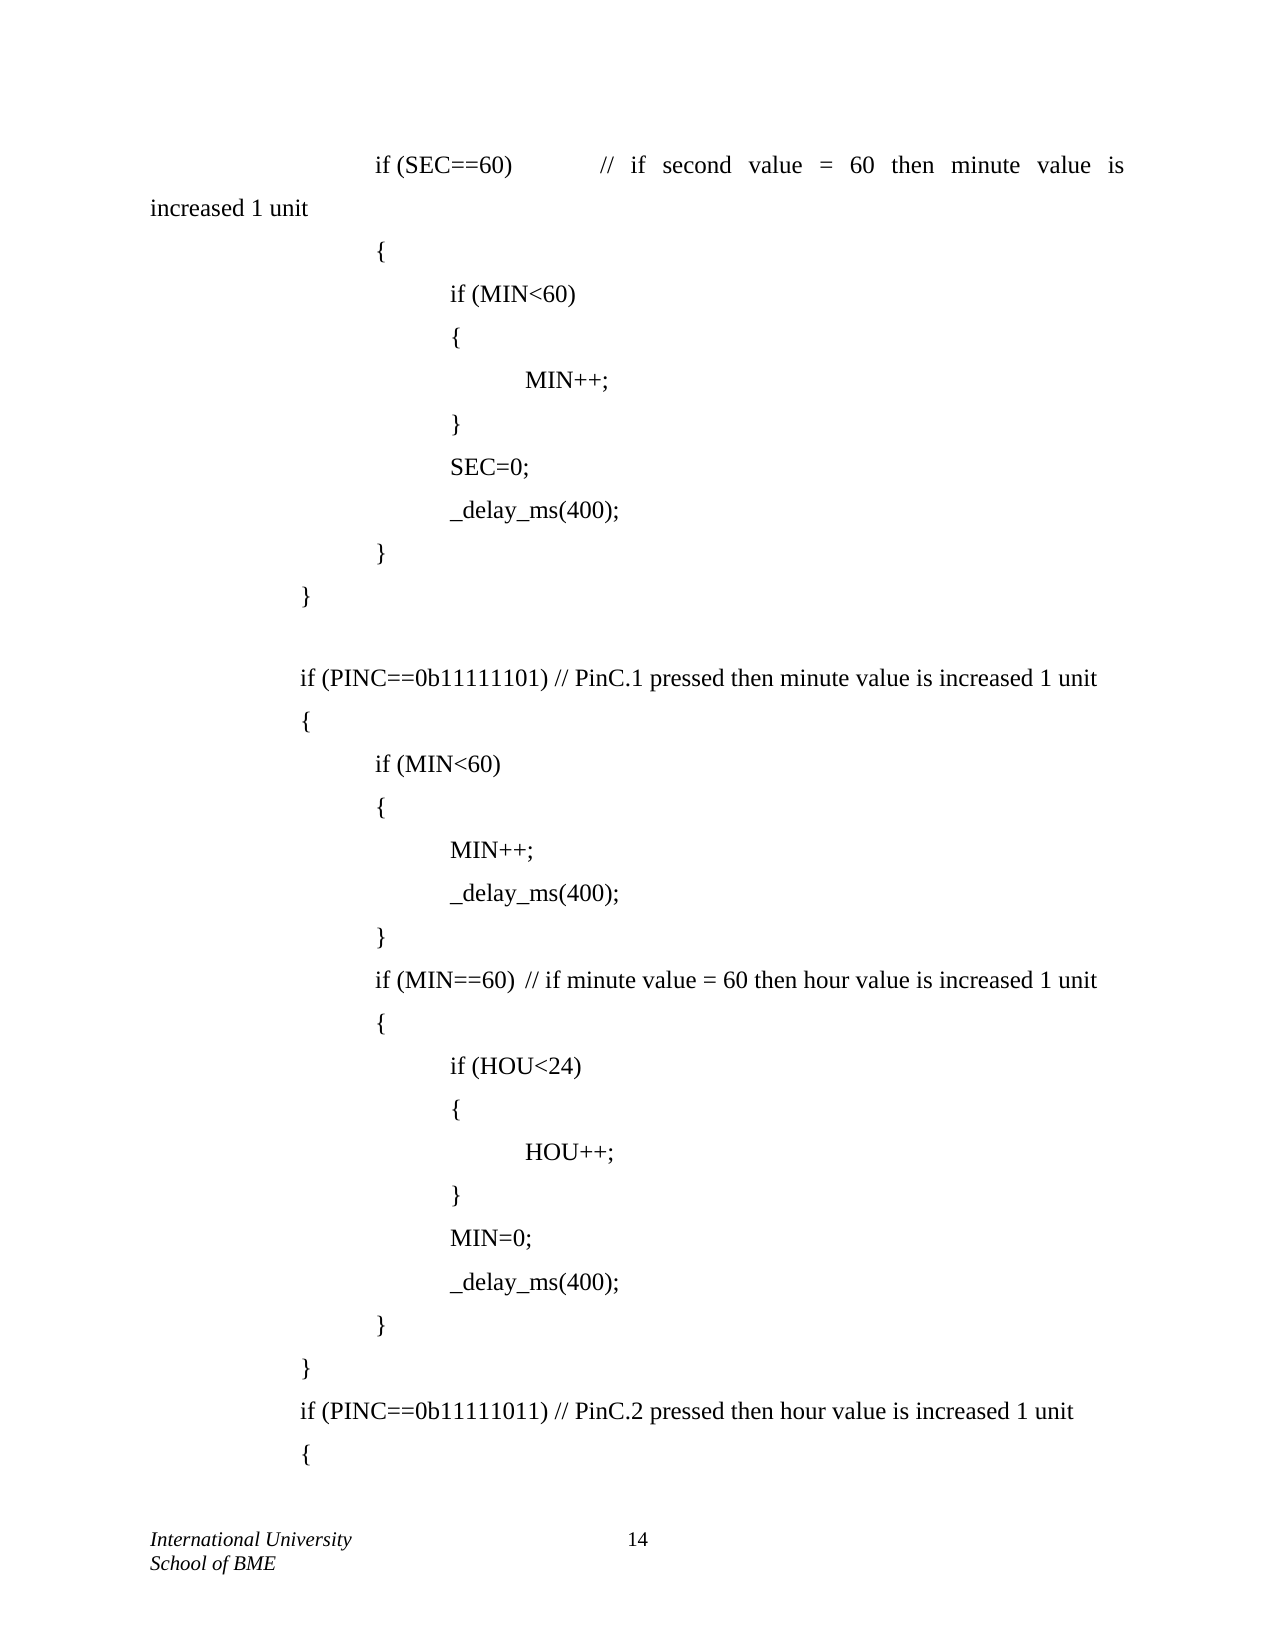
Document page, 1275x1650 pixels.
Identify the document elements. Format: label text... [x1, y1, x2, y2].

text if (PINC==0b11111101) // PinC.1 pressed then minute value is increased 1 unit [150, 663, 1125, 692]
text if (MIN<60) [150, 279, 1125, 308]
text MIN++; [150, 366, 1125, 394]
text if (PINC==0b11111011) // PinC.2 pressed then hour value is increased 1 unit [150, 1396, 1125, 1425]
text } [150, 1180, 1125, 1209]
text { [150, 706, 1125, 735]
text MIN++; [150, 835, 1125, 864]
text { [150, 1094, 1125, 1123]
text if (HOU<24) [150, 1051, 1125, 1080]
text { [150, 322, 1125, 351]
text } [150, 1353, 1125, 1382]
text _delay_ms(400); [150, 495, 1125, 524]
text } [150, 1310, 1125, 1338]
text _delay_ms(400); [150, 878, 1125, 907]
text } [150, 922, 1125, 950]
text { [150, 1008, 1125, 1037]
text if (MIN==60) // if minute value = 60 then hour value is increased 1 unit [150, 965, 1125, 993]
text } [150, 409, 1125, 437]
text if (MIN<60) [150, 749, 1125, 778]
text MIN=0; [150, 1223, 1125, 1252]
text _delay_ms(400); [150, 1267, 1125, 1295]
text SEC=0; [150, 452, 1125, 481]
text } [150, 581, 1125, 610]
text { [150, 1439, 1125, 1468]
text if (SEC==60) // if second value = 60 then minute value is increased 1 unit [150, 150, 1125, 222]
text HOU++; [150, 1137, 1125, 1166]
text { [150, 236, 1125, 265]
text { [150, 792, 1125, 821]
text } [150, 538, 1125, 567]
